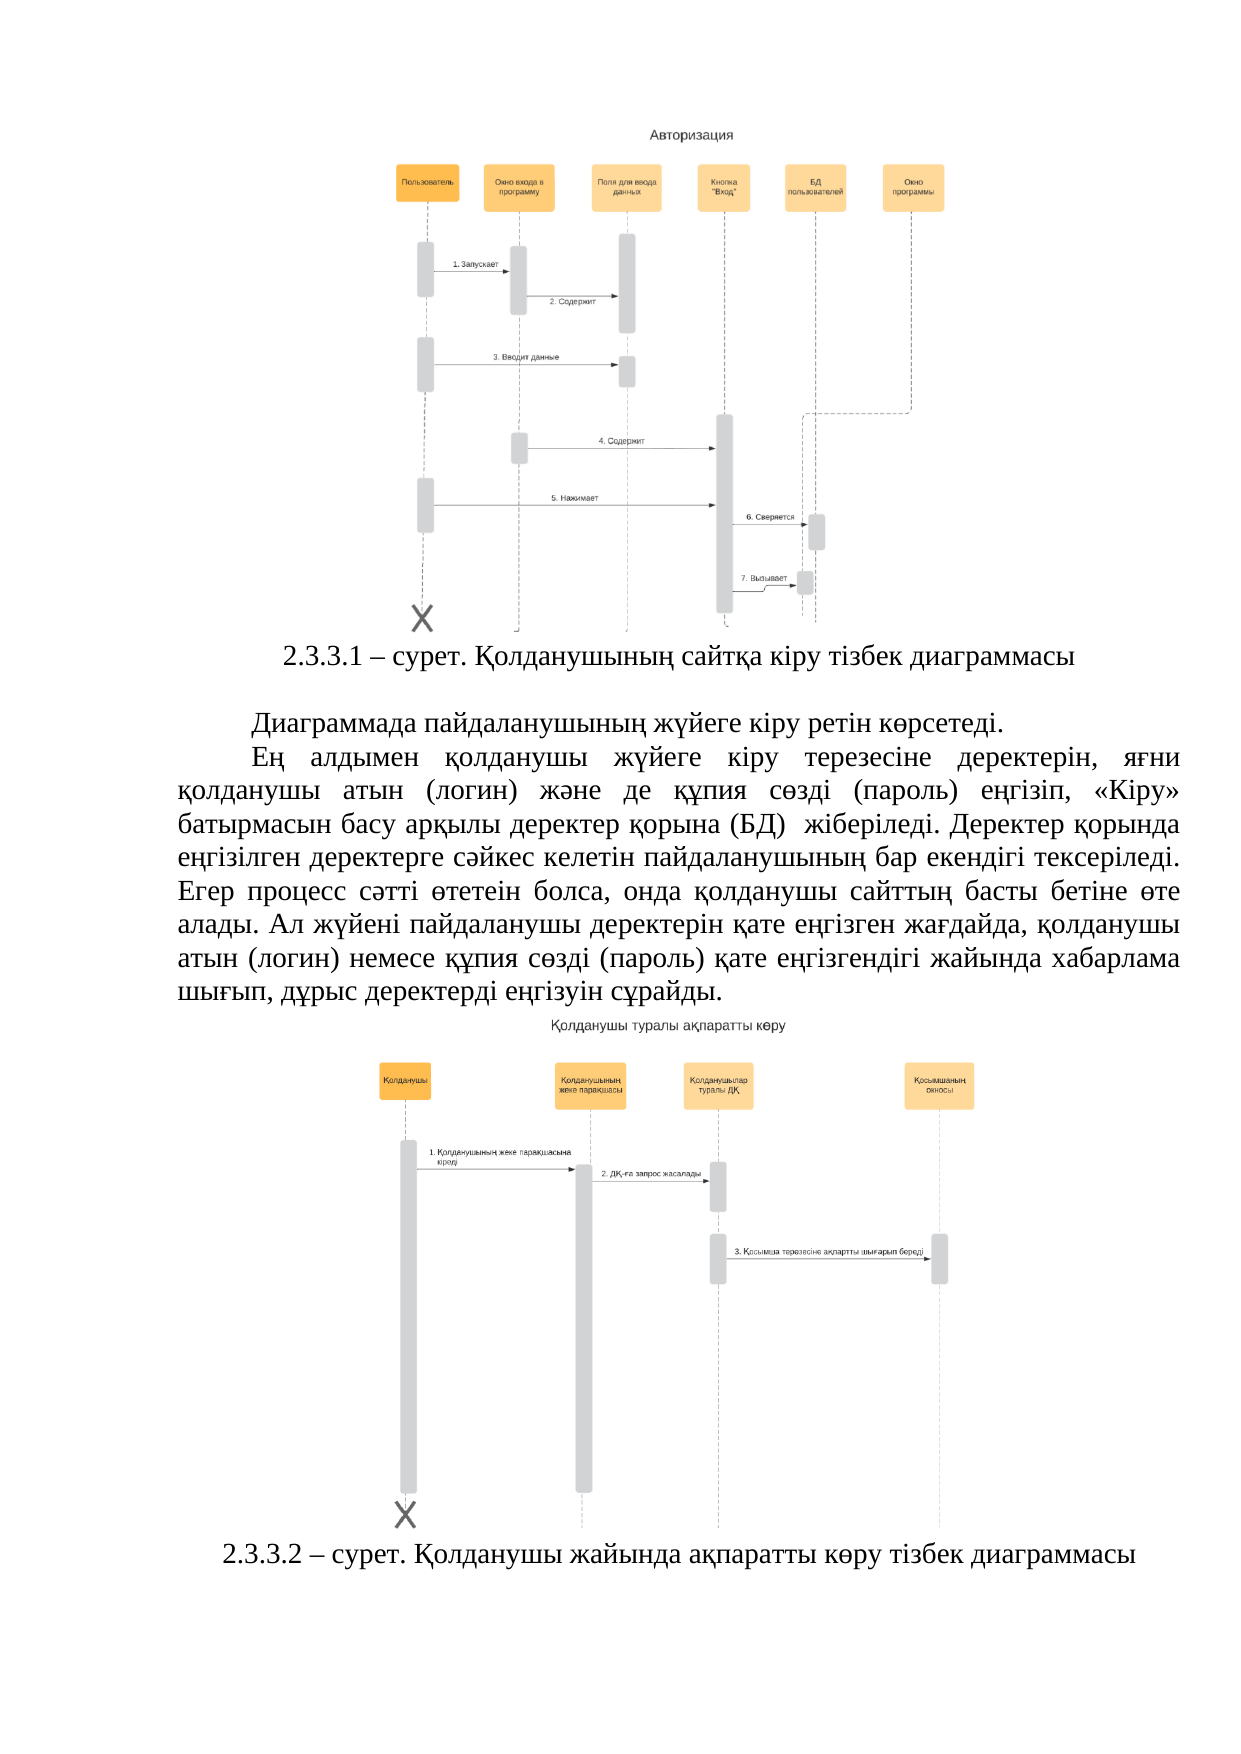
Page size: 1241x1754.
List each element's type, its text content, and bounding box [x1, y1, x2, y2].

picture [372, 1007, 986, 1537]
text 2.3.3.1 – сурет. Қолданушының сайтқа кіру тізбек диаграммасы [177, 638, 1181, 672]
text Диаграммада пайдаланушының жүйеге кіру ретін көрсетеді. [177, 705, 1181, 739]
text 2.3.3.2 – сурет. Қолданушы жайында ақпаратты көру тізбек диаграммасы [177, 1536, 1181, 1570]
picture [382, 118, 976, 639]
text Ең алдымен қолданушы жүйеге кіру терезесіне деректерін, яғни қолданушы атын (логин) және де құпия сөзді (пароль) еңгізіп, «Кіру» батырмасын басу арқылы деректер қорына (БД) жіберіледі. Деректер қорында еңгізілген деректерге сәйкес келетін пайдаланушының бар екендігі тексеріледі. Егер процесс сәтті өтетеін болса, онда қолданушы сайттың басты бетіне өте алады. Ал жүйені пайдаланушы деректерін қате еңгізген жағдайда, қолданушы атын (логин) немесе құпия сөзді (пароль) қате еңгізгендігі жайында хабарлама шығып, дұрыс деректерді еңгізуін сұрайды. [177, 739, 1181, 1007]
